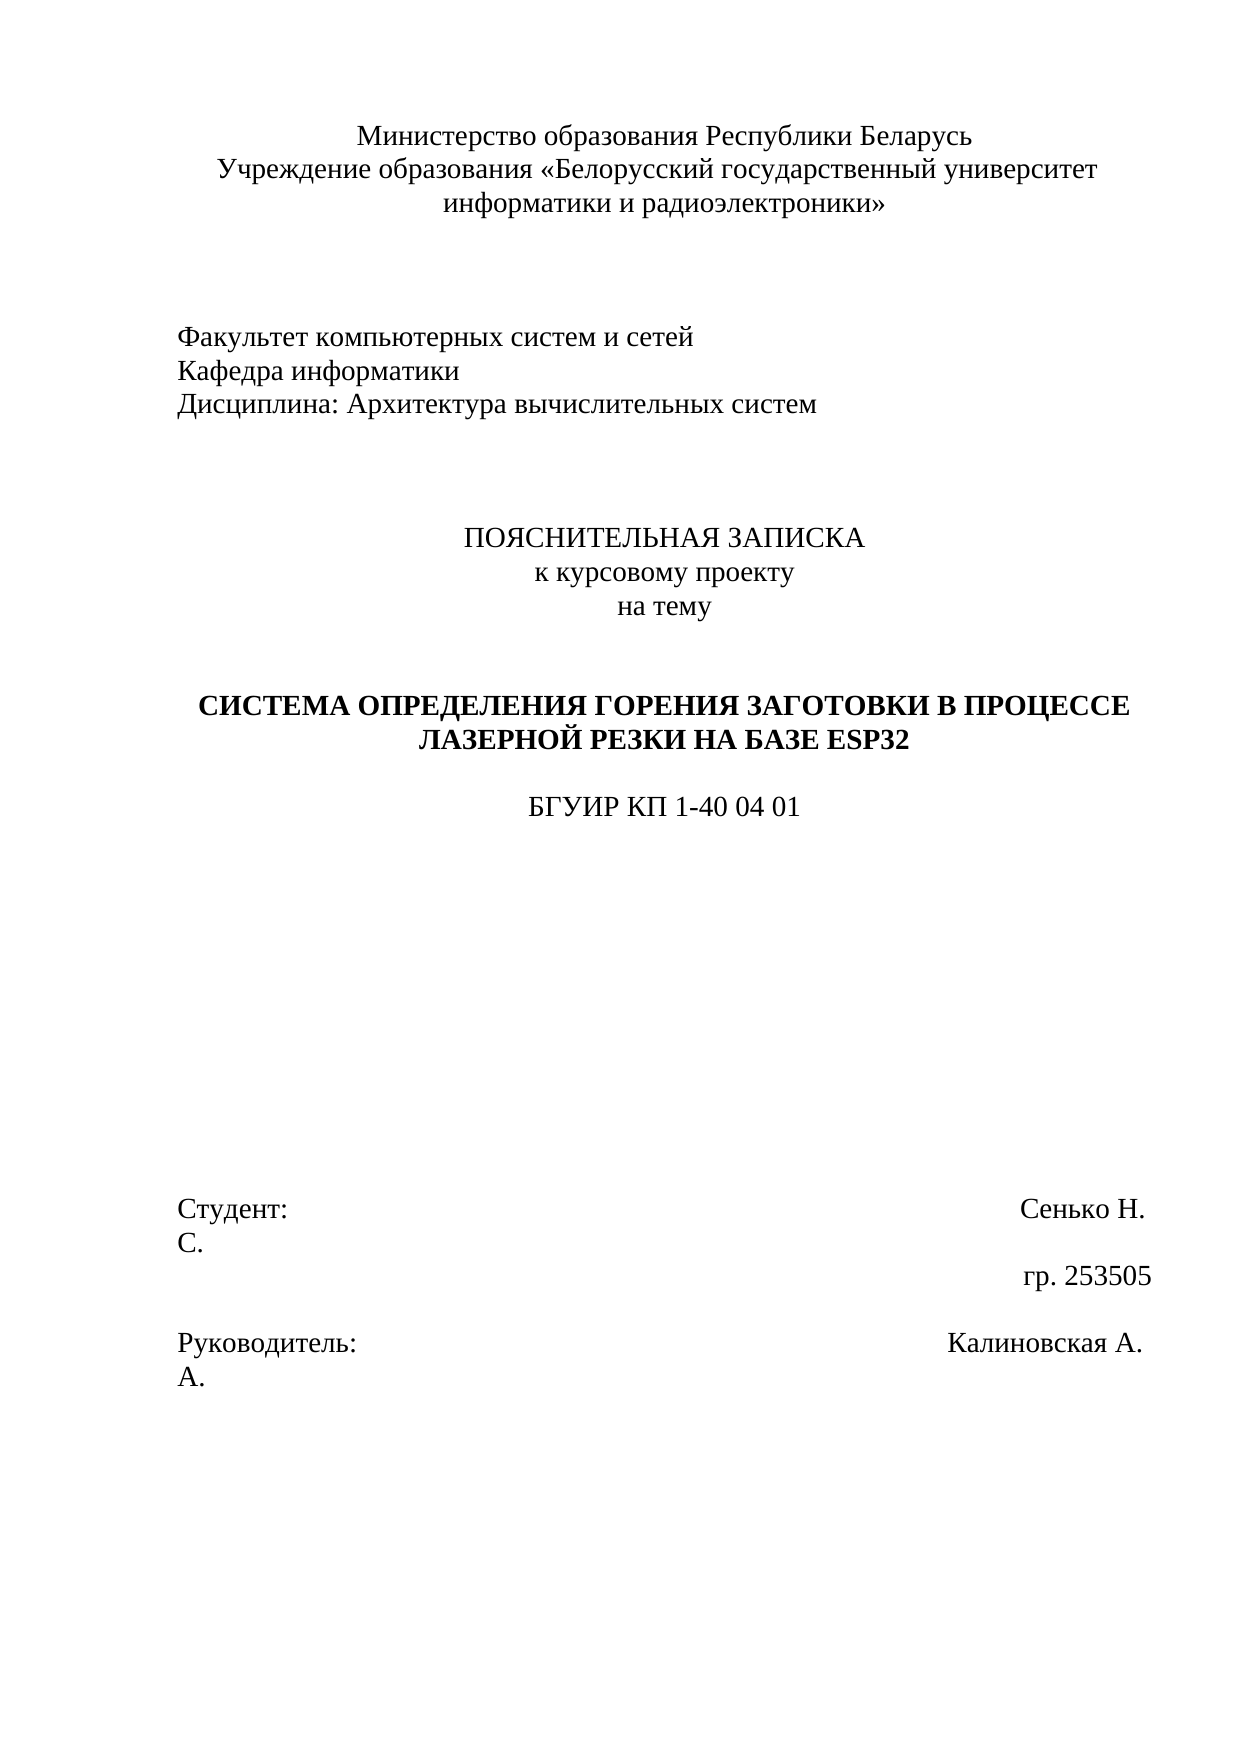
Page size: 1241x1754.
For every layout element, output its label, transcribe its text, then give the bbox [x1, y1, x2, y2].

text Дисциплина: Архитектура вычислительных систем [177, 386, 1152, 420]
text Учреждение образования «Белорусский государственный университет информатики и радиоэлектроники» [177, 152, 1152, 219]
text к курсовому проекту [177, 554, 1152, 588]
text Студент: Сенько Н. С. [177, 1191, 1152, 1258]
text Факультет компьютерных систем и сетей [177, 319, 1152, 353]
text БГУИР КП 1-40 04 01 [177, 789, 1152, 822]
text Руководитель: Калиновская А. А. [177, 1326, 1152, 1393]
text на тему [177, 588, 1152, 621]
text ПОЯСНИТЕЛЬНАЯ ЗАПИСКА [177, 521, 1152, 554]
text Кафедра информатики [177, 353, 1152, 386]
text гр. 253505 [177, 1258, 1152, 1292]
text Министерство образования Республики Беларусь [177, 118, 1152, 152]
text СИСТЕМА ОПРЕДЕЛЕНИЯ ГОРЕНИЯ ЗАГОТОВКИ В ПРОЦЕССЕ ЛАЗЕРНОЙ РЕЗКИ НА БАЗЕ ESP32 [177, 688, 1152, 755]
